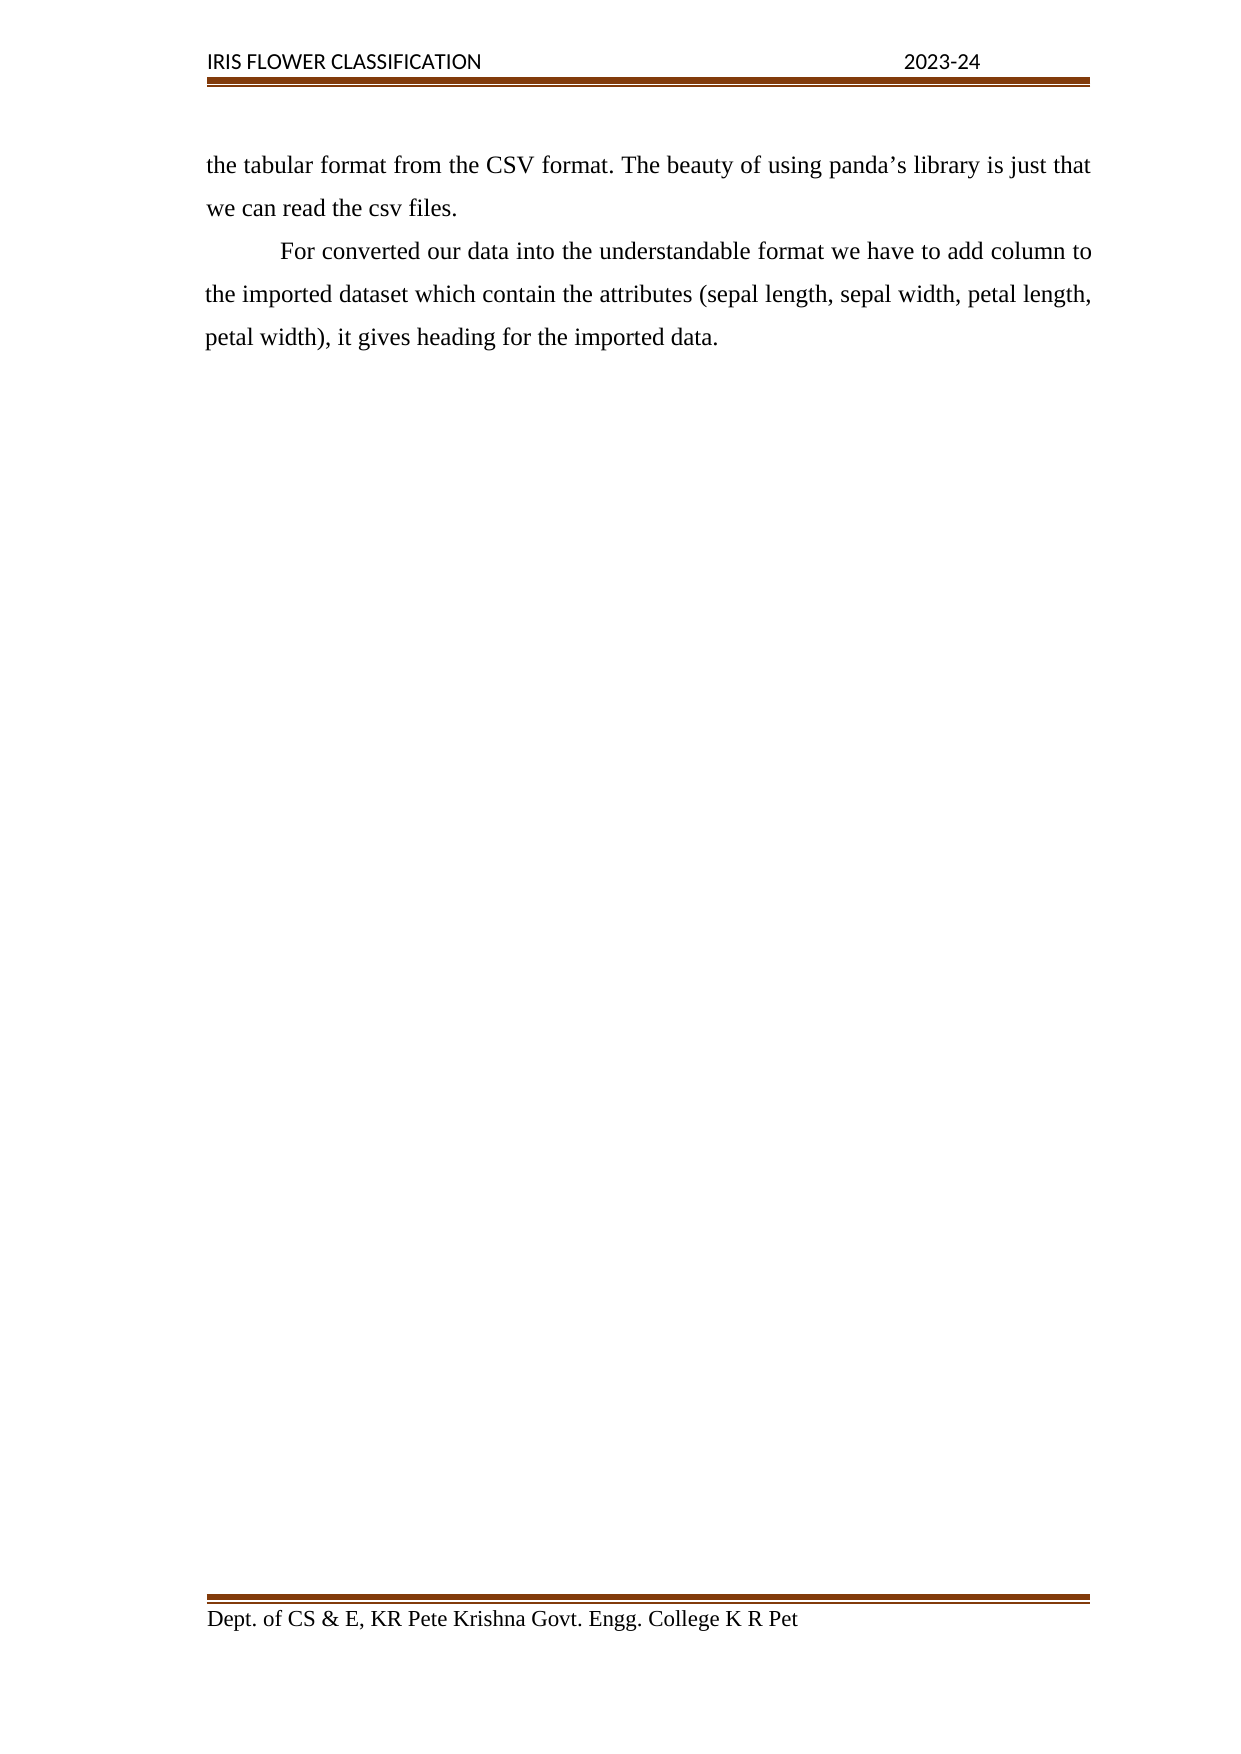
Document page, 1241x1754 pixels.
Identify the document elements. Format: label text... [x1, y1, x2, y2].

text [206, 150, 1093, 222]
text For converted our data into the understandable format we have to add column to the imported dataset which contain the attributes (sepal length, sepal width, petal length, petal width), it gives heading for the imported data. [205, 236, 1093, 351]
